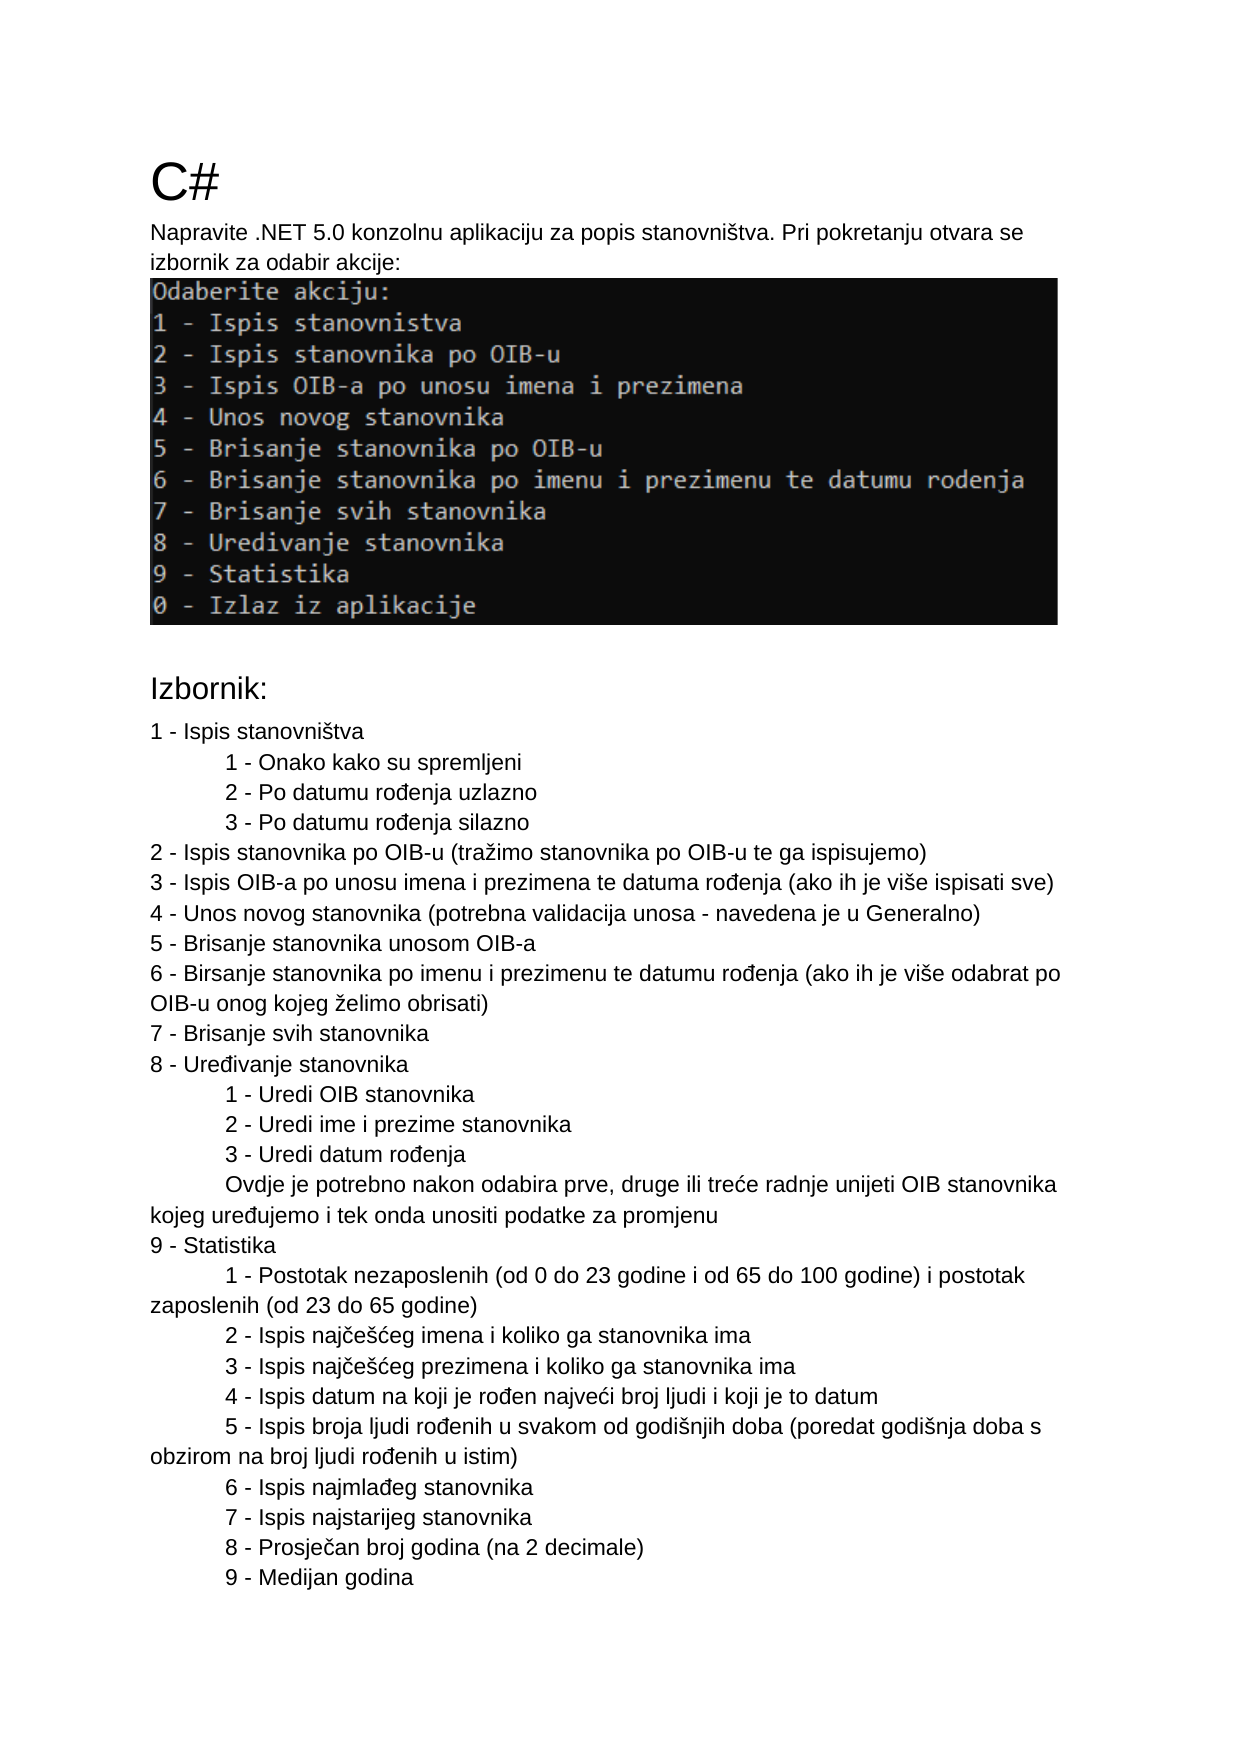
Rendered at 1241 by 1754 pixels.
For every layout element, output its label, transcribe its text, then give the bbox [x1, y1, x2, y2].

text 6 - Ispis najmlađeg stanovnika [150, 1473, 1090, 1500]
text 1 - Ispis stanovništva [150, 718, 1090, 744]
text 5 - Ispis broja ljudi rođenih u svakom od godišnjih doba (poredat godišnja doba s obzirom na broj ljudi rođenih u istim) [150, 1413, 1090, 1469]
text 9 - Medijan godina [150, 1564, 1090, 1590]
text 8 - Uređivanje stanovnika [150, 1051, 1090, 1077]
text 7 - Brisanje svih stanovnika [150, 1020, 1090, 1047]
text 6 - Birsanje stanovnika po imenu i prezimenu te datumu rođenja (ako ih je više odabrat po OIB-u onog kojeg želimo obrisati) [150, 960, 1090, 1016]
text 3 - Ispis OIB-a po unosu imena i prezimena te datuma rođenja (ako ih je više ispisati sve) [150, 869, 1090, 896]
title C# [150, 150, 1090, 212]
text 9 - Statistika [150, 1232, 1090, 1258]
text 3 - Uredi datum rođenja [150, 1141, 1090, 1167]
text Napravite .NET 5.0 konzolnu aplikaciju za popis stanovništva. Pri pokretanju otvara se izbornik za odabir akcije: [150, 218, 1090, 275]
text 8 - Prosječan broj godina (na 2 decimale) [150, 1534, 1090, 1560]
text 2 - Po datumu rođenja uzlazno [150, 779, 1090, 805]
text 2 - Ispis najčešćeg imena i koliko ga stanovnika ima [150, 1322, 1090, 1349]
text 7 - Ispis najstarijeg stanovnika [150, 1504, 1090, 1530]
text 3 - Ispis najčešćeg prezimena i koliko ga stanovnika ima [150, 1353, 1090, 1379]
text Ovdje je potrebno nakon odabira prve, druge ili treće radnje unijeti OIB stanovnika kojeg uređujemo i tek onda unositi podatke za promjenu [150, 1171, 1090, 1228]
text 1 - Uredi OIB stanovnika [150, 1081, 1090, 1107]
text 4 - Ispis datum na koji je rođen najveći broj ljudi i koji je to datum [150, 1383, 1090, 1409]
subtitle Izbornik: [150, 670, 1090, 706]
picture [150, 278, 1058, 625]
text 3 - Po datumu rođenja silazno [150, 809, 1090, 835]
text 2 - Uredi ime i prezime stanovnika [150, 1111, 1090, 1137]
text 4 - Unos novog stanovnika (potrebna validacija unosa - navedena je u Generalno) [150, 899, 1090, 926]
text 5 - Brisanje stanovnika unosom OIB-a [150, 930, 1090, 956]
text 2 - Ispis stanovnika po OIB-u (tražimo stanovnika po OIB-u te ga ispisujemo) [150, 839, 1090, 865]
text 1 - Onako kako su spremljeni [150, 748, 1090, 775]
text 1 - Postotak nezaposlenih (od 0 do 23 godine i od 65 do 100 godine) i postotak zaposlenih (od 23 do 65 godine) [150, 1262, 1090, 1318]
